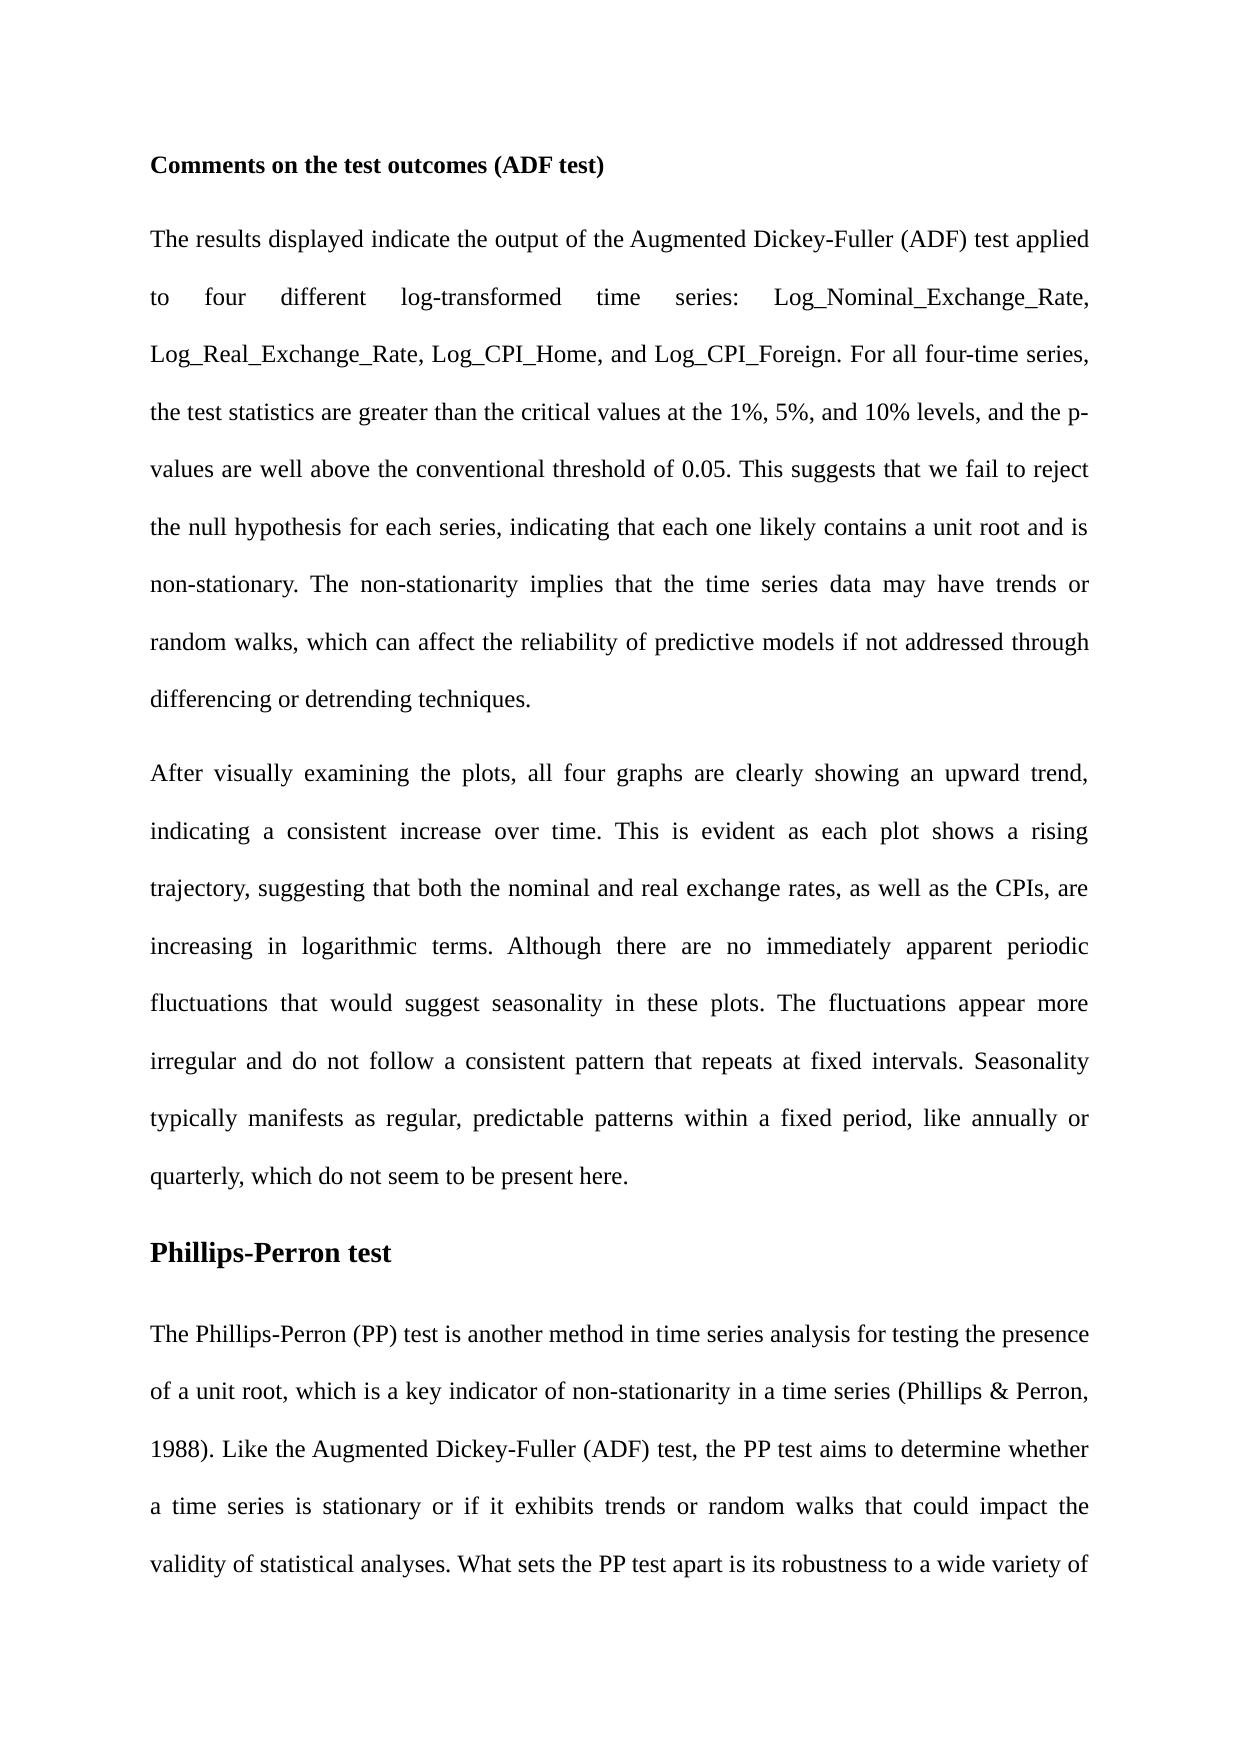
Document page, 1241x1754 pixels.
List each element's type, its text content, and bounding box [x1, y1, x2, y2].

text After visually examining the plots, all four graphs are clearly showing an upward trend, indicating a consistent increase over time. This is evident as each plot shows a rising trajectory, suggesting that both the nominal and real exchange rates, as well as the CPIs, are increasing in logarithmic terms. Although there are no immediately apparent periodic fluctuations that would suggest seasonality in these plots. The fluctuations appear more irregular and do not follow a consistent pattern that repeats at fixed intervals. Seasonality typically manifests as regular, predictable patterns within a fixed period, like annually or quarterly, which do not seem to be present here. [150, 758, 1090, 1189]
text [150, 1319, 1090, 1577]
text The results displayed indicate the output of the Augmented Dickey-Fuller (ADF) test applied to four different log-transformed time series: Log_Nominal_Exchange_Rate, Log_Real_Exchange_Rate, Log_CPI_Home, and Log_CPI_Foreign. For all four-time series, the test statistics are greater than the critical values at the 1%, 5%, and 10% levels, and the p-values are well above the conventional threshold of 0.05. This suggests that we fail to reject the null hypothesis for each series, indicating that each one likely contains a unit root and is non-stationary. The non-stationarity implies that the time series data may have trends or random walks, which can affect the reliability of predictive models if not addressed through differencing or detrending techniques. [150, 224, 1090, 713]
text Comments on the test outcomes (ADF test) [150, 150, 1090, 179]
text Phillips-Perron test [150, 1235, 1090, 1268]
